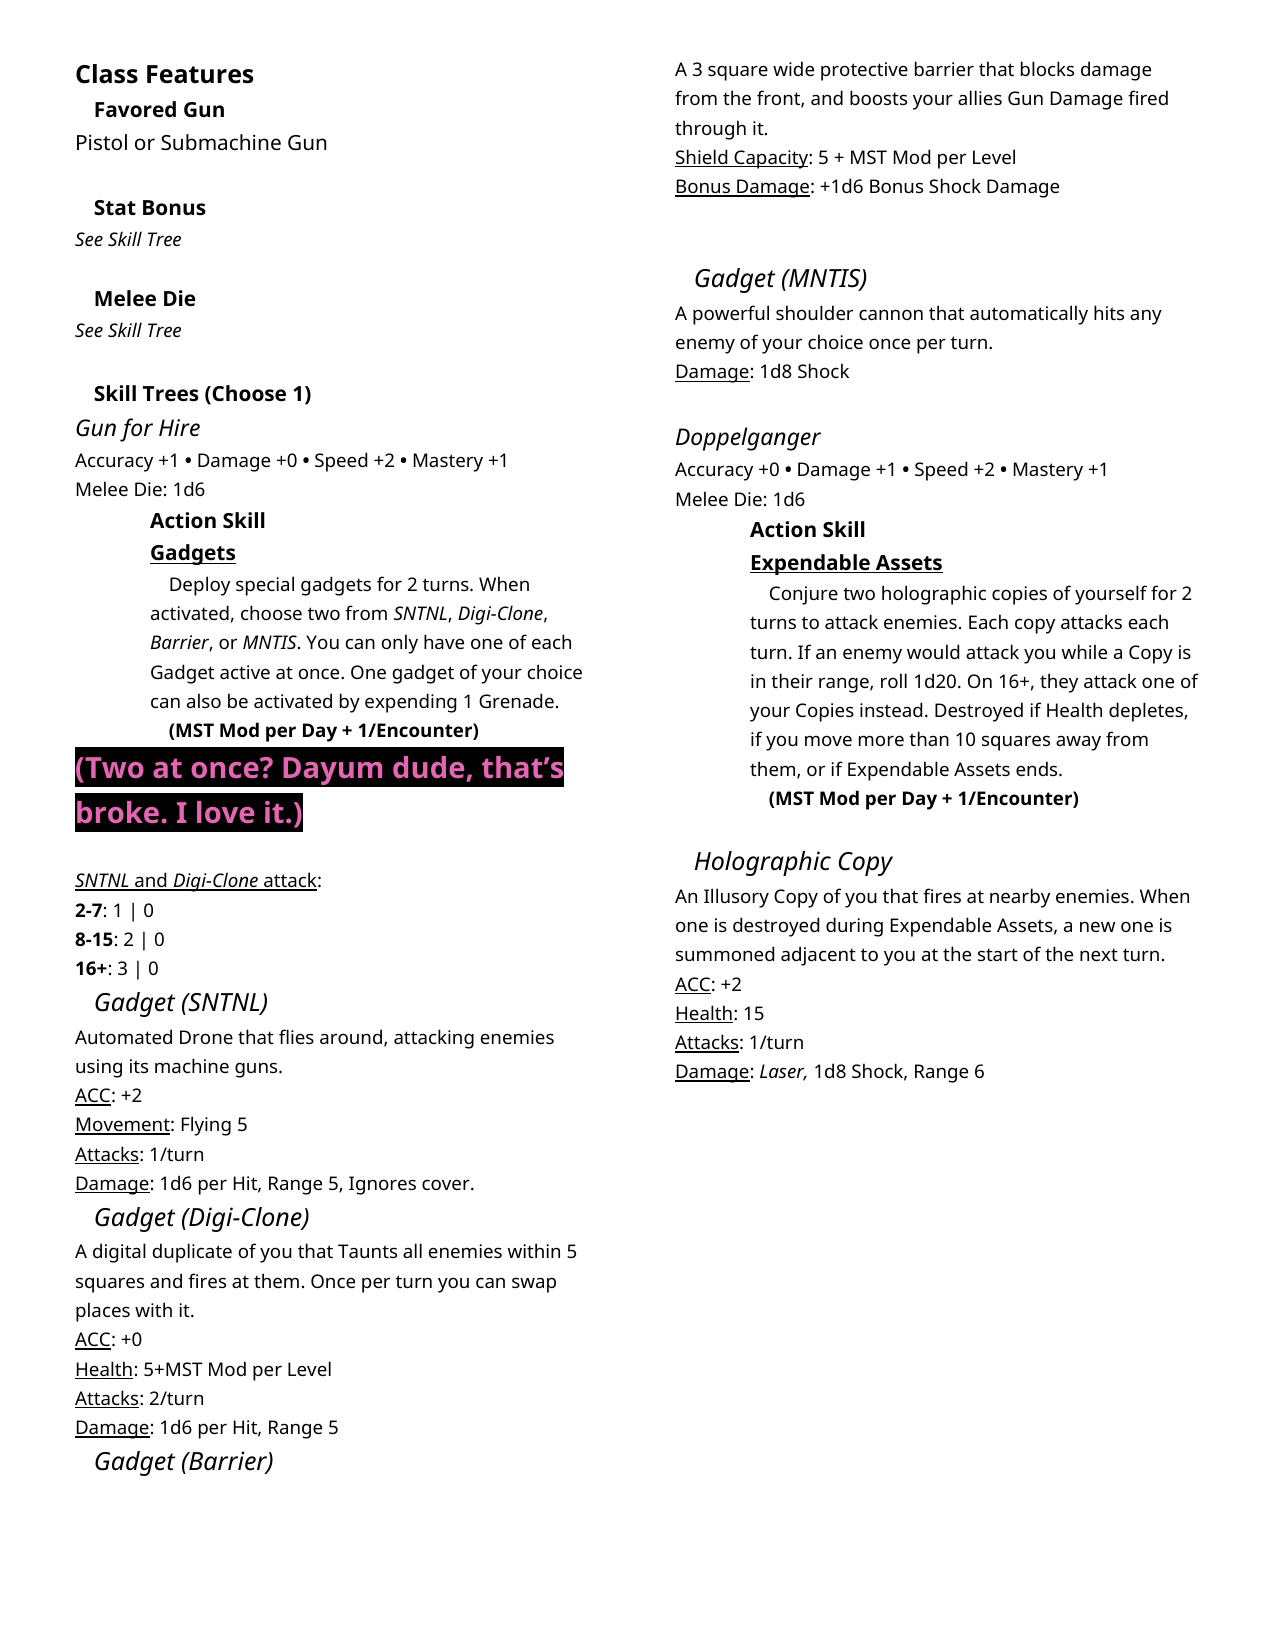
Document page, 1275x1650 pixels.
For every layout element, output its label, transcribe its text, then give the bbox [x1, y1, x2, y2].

text Gun for Hire [75, 411, 600, 443]
text Holographic Copy [675, 844, 1200, 878]
text Accuracy +0 • Damage +1 • Speed +2 • Mastery +1 [675, 457, 1200, 482]
text Bonus Damage: +1d6 Bonus Shock Damage [675, 173, 1200, 199]
text An Illusory Copy of you that fires at nearby enemies. When one is destroyed during Expendable Assets, a new one is summoned adjacent to you at the start of the next turn. [675, 883, 1200, 967]
text Damage: 1d6 per Hit, Range 5, Ignores cover. [75, 1170, 600, 1196]
text Stat Bonus [75, 193, 600, 222]
text Gadget (MNTIS) [675, 261, 1200, 295]
text See Skill Tree [75, 226, 600, 251]
text (MST Mod per Day + 1/Encounter) [750, 785, 1200, 811]
text 8-15: 2 | 0 [75, 926, 600, 952]
text Damage: 1d8 Shock [675, 359, 1200, 384]
text Accuracy +1 • Damage +0 • Speed +2 • Mastery +1 [75, 447, 600, 473]
text Expendable Assets [675, 548, 1200, 576]
text Pistol or Submachine Gun [75, 128, 600, 156]
text Skill Trees (Choose 1) [75, 379, 600, 407]
text Health: 15 [675, 1000, 1200, 1026]
text (MST Mod per Day + 1/Encounter) [150, 717, 600, 743]
text Deploy special gadgets for 2 turns. When activated, choose two from SNTNL, Digi-Clone, Barrier, or MNTIS. You can only have one of each Gadget active at once. One gadget of your choice can also be activated by expending 1 Grenade. [150, 571, 600, 714]
text Melee Die: 1d6 [75, 477, 600, 502]
text Class Features [75, 56, 600, 90]
text See Skill Tree [75, 317, 600, 342]
text Melee Die: 1d6 [675, 486, 1200, 511]
text Attacks: 1/turn [75, 1141, 600, 1167]
text Gadget (SNTNL) [75, 985, 600, 1019]
text Melee Die [75, 284, 600, 313]
text SNTNL and Digi-Clone attack: [75, 868, 600, 893]
text Automated Drone that flies around, attacking enemies using its machine guns. [75, 1024, 600, 1079]
text Gadgets [75, 538, 600, 567]
text Action Skill [75, 506, 600, 534]
text Doppelganger [675, 421, 1200, 452]
text Damage: Laser, 1d8 Shock, Range 6 [675, 1059, 1200, 1084]
text ACC: +0 [75, 1327, 600, 1352]
text Favored Gun [75, 95, 600, 124]
text Shield Capacity: 5 + MST Mod per Level [675, 144, 1200, 169]
text Attacks: 2/turn [75, 1385, 600, 1411]
text A 3 square wide protective barrier that blocks damage from the front, and boosts your allies Gun Damage fired through it. [675, 56, 1200, 140]
text 16+: 3 | 0 [75, 956, 600, 981]
text Action Skill [675, 515, 1200, 544]
text Attacks: 1/turn [675, 1029, 1200, 1055]
text ACC: +2 [675, 971, 1200, 996]
text Movement: Flying 5 [75, 1112, 600, 1137]
text A digital duplicate of you that Taunts all enemies within 5 squares and fires at them. Once per turn you can swap places with it. [75, 1239, 600, 1323]
text Conjure two holographic copies of yourself for 2 turns to attack enemies. Each copy attacks each turn. If an enemy would attack you while a Copy is in their range, roll 1d20. On 16+, they attack one of your Copies instead. Destroyed if Health depletes, if you move more than 10 squares away from them, or if Expendable Assets ends. [750, 580, 1200, 782]
text Gadget (Digi-Clone) [75, 1199, 600, 1234]
text Gadget (Barrier) [75, 1444, 600, 1478]
text Damage: 1d6 per Hit, Range 5 [75, 1414, 600, 1440]
text 2-7: 1 | 0 [75, 897, 600, 922]
text (Two at once? Dayum dude, that’s broke. I love it.) [75, 747, 600, 832]
text Health: 5+MST Mod per Level [75, 1356, 600, 1381]
text ACC: +2 [75, 1082, 600, 1108]
text A powerful shoulder cannon that automatically hits any enemy of your choice once per turn. [675, 300, 1200, 355]
